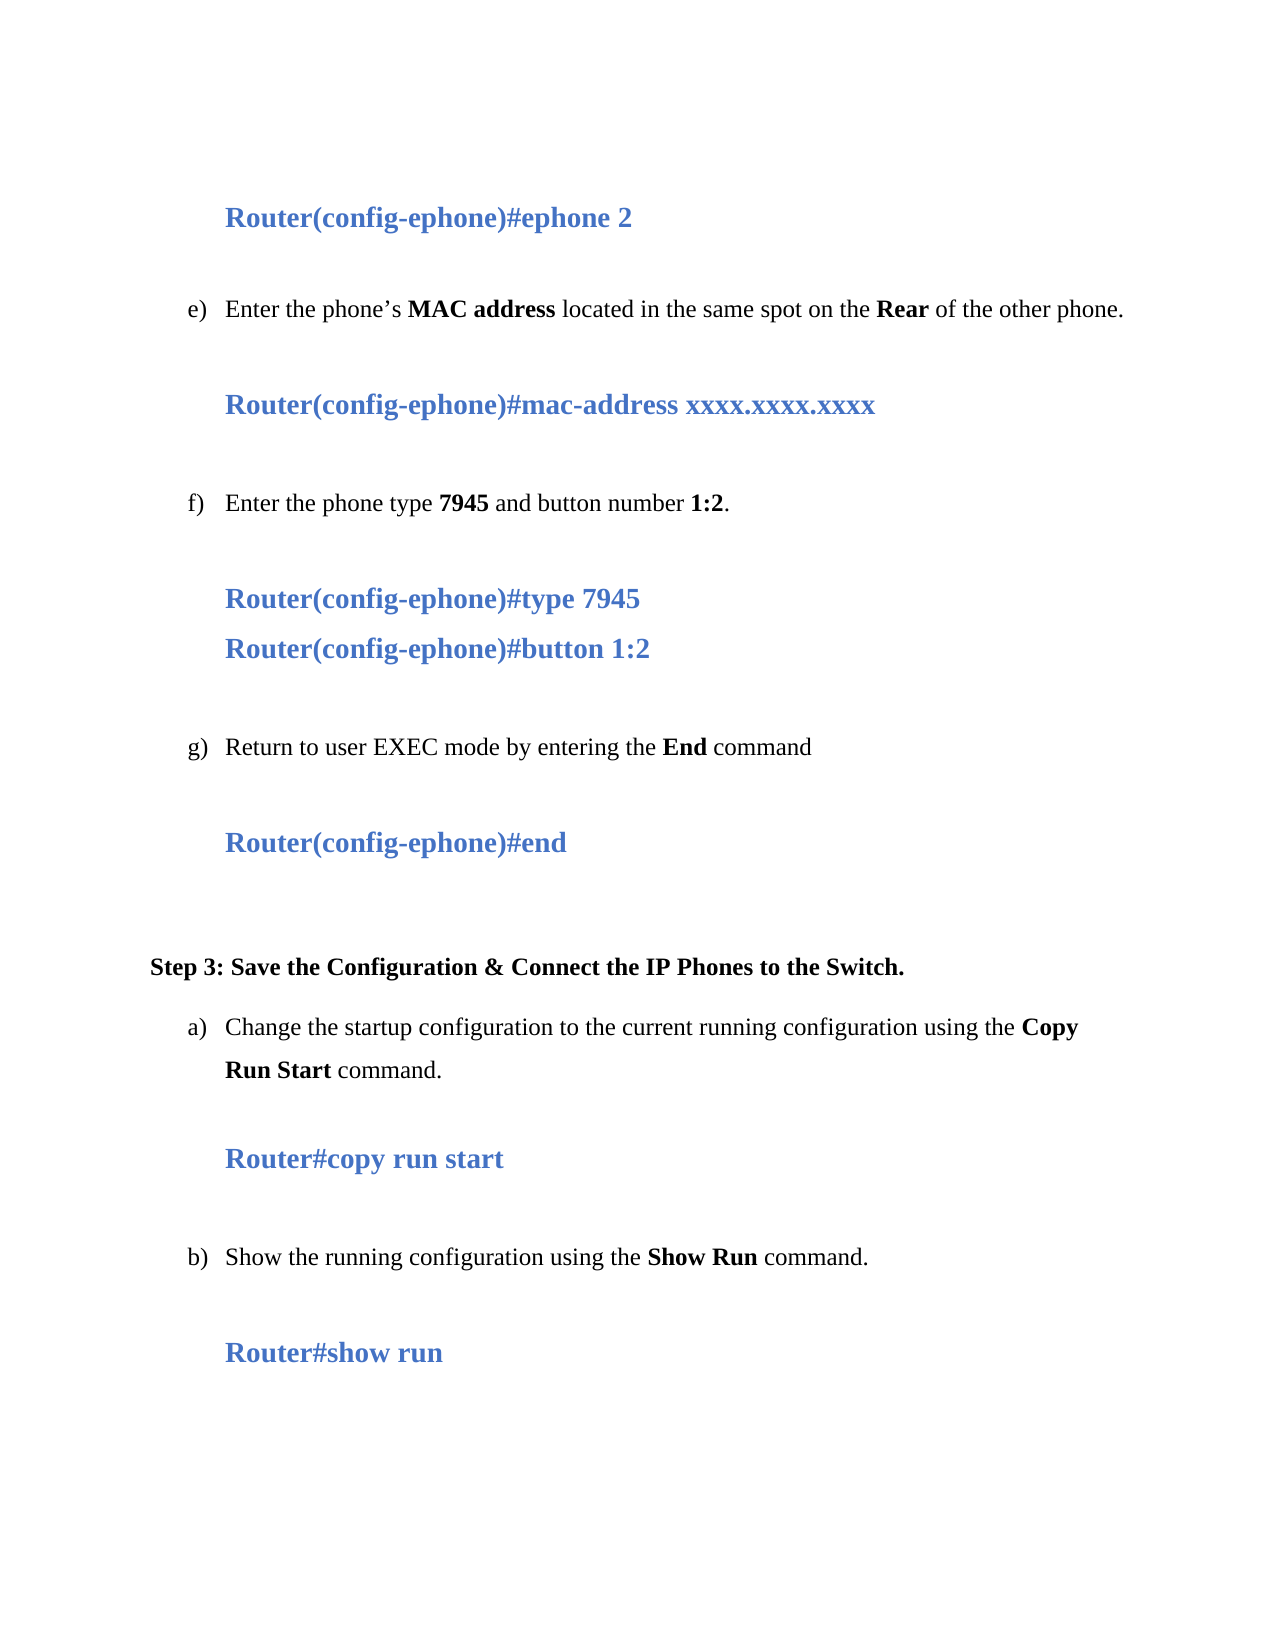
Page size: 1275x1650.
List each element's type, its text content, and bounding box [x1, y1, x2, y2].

list Router(config-ephone)#mac-address xxxx.xxxx.xxxx [225, 387, 1125, 421]
list Router(config-ephone)#type 7945 [225, 581, 1125, 615]
text Step 3: Save the Configuration & Connect the IP Phones to the Switch. [150, 952, 1125, 981]
list Change the startup configuration to the current running configuration using the Copy Run Start command. [187, 1012, 1125, 1084]
list Router(config-ephone)#end [225, 826, 1125, 859]
list Show the running configuration using the Show Run command. [187, 1242, 1125, 1271]
list Router(config-ephone)#button 1:2 [225, 632, 1125, 665]
list Return to user EXEC mode by entering the End command [187, 732, 1125, 761]
list Router#copy run start [225, 1142, 1125, 1175]
list Enter the phone’s MAC address located in the same spot on the Rear of the other phone. [187, 294, 1125, 322]
list Router#show run [225, 1336, 1125, 1369]
list Router(config-ephone)#ephone 2 [225, 200, 1125, 234]
list Enter the phone type 7945 and button number 1:2. [187, 488, 1125, 517]
